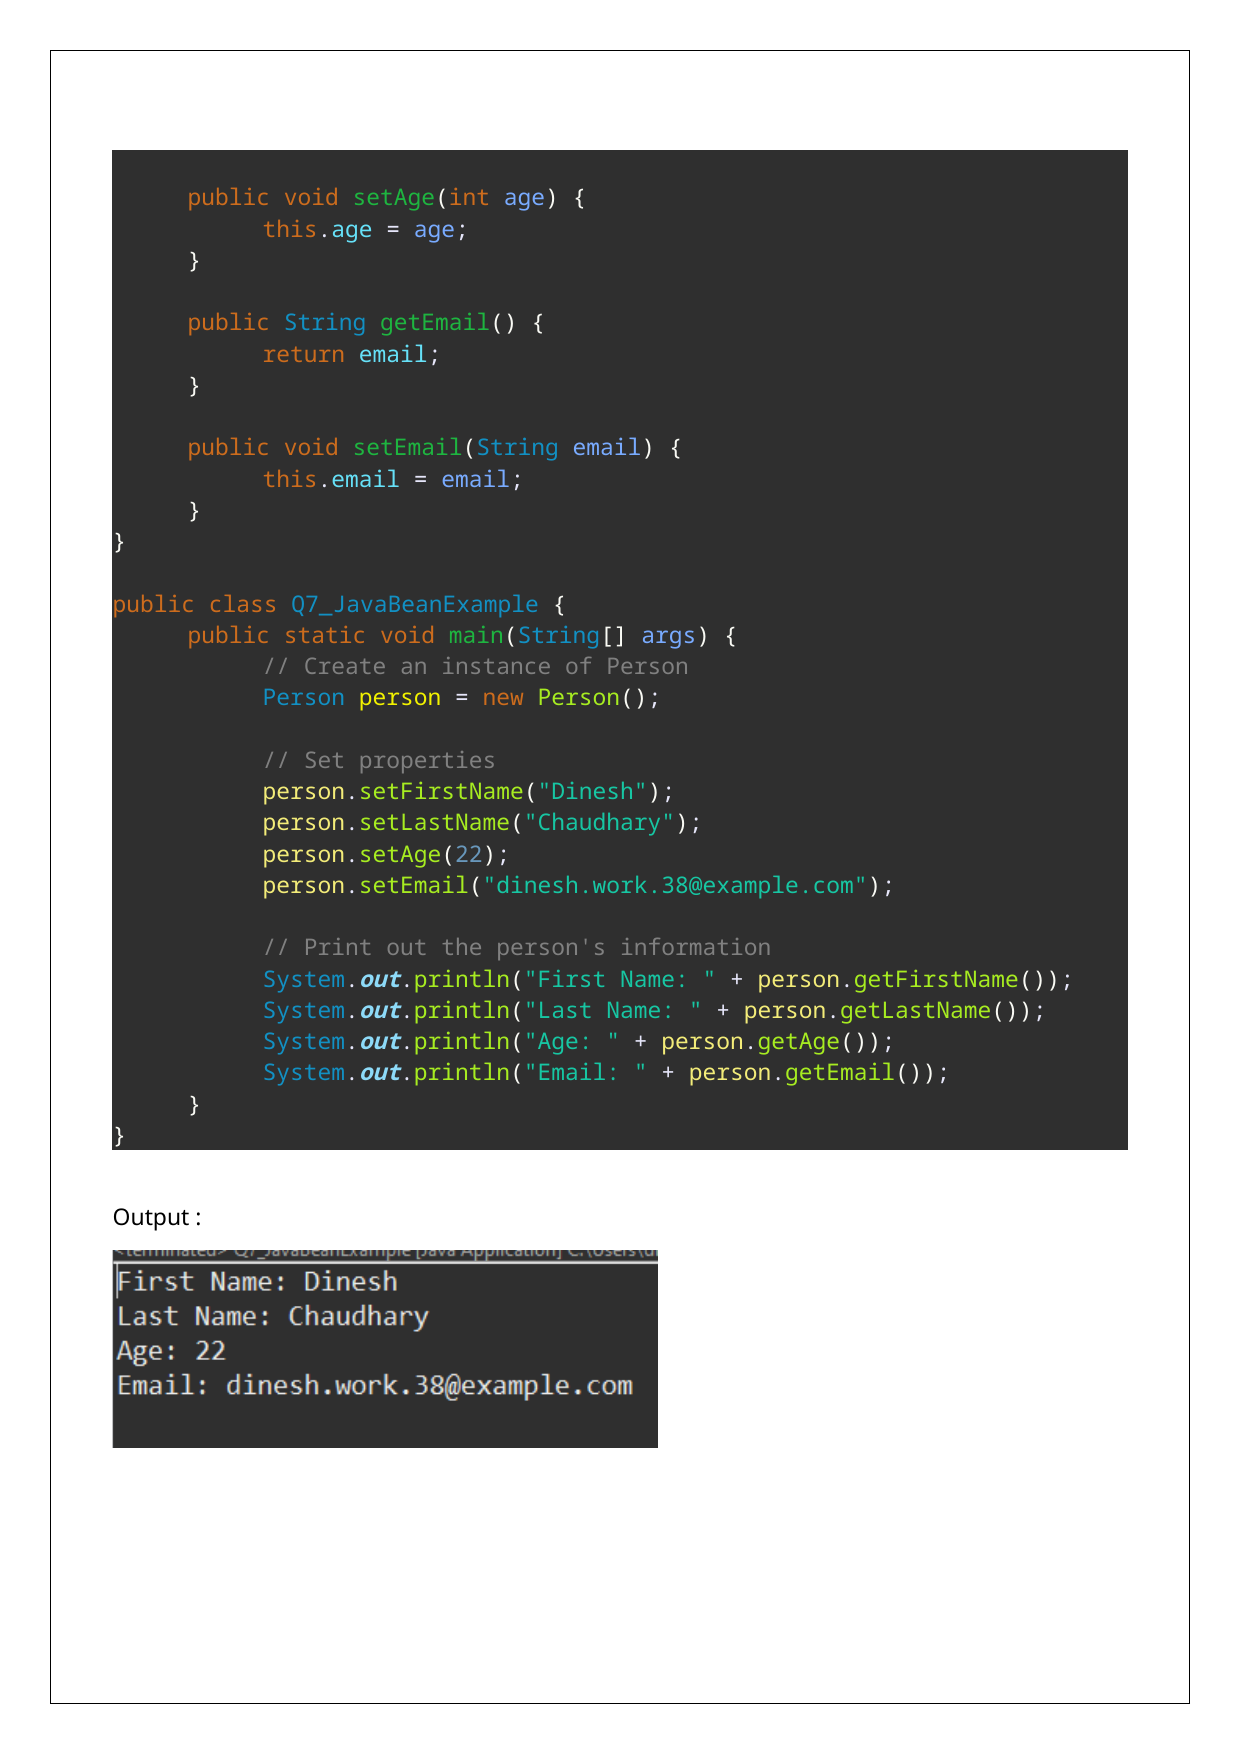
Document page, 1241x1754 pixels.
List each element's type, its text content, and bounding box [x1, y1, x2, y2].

text System.out.println("Age: " + person.getAge()); [112, 1025, 1128, 1056]
text this.age = age; [112, 212, 1128, 244]
text public class Q7_JavaBeanExample { [112, 587, 1128, 619]
text person.setFirstName("Dinesh"); [112, 775, 1128, 806]
text public void setAge(int age) { [112, 181, 1128, 212]
text // Print out the person's information [112, 931, 1128, 962]
text public static void main(String[] args) { [112, 619, 1128, 650]
text System.out.println("Last Name: " + person.getLastName()); [112, 994, 1128, 1025]
text Person person = new Person(); [112, 681, 1128, 712]
text person.setAge(22); [112, 837, 1128, 869]
text person.setLastName("Chaudhary"); [112, 806, 1128, 837]
text } [112, 1087, 1128, 1119]
text Output : [112, 1200, 1128, 1232]
text } [112, 494, 1128, 525]
text System.out.println("Email: " + person.getEmail()); [112, 1056, 1128, 1087]
text public void setEmail(String email) { [112, 431, 1128, 462]
text } [112, 525, 1128, 556]
picture [112, 1250, 658, 1448]
text } [112, 1119, 1128, 1150]
text // Set properties [112, 744, 1128, 775]
text System.out.println("First Name: " + person.getFirstName()); [112, 962, 1128, 994]
text } [112, 244, 1128, 275]
text // Create an instance of Person [112, 650, 1128, 681]
text public String getEmail() { [112, 306, 1128, 337]
text return email; [112, 337, 1128, 369]
text person.setEmail("dinesh.work.38@example.com"); [112, 869, 1128, 900]
text this.email = email; [112, 462, 1128, 494]
text } [112, 369, 1128, 400]
